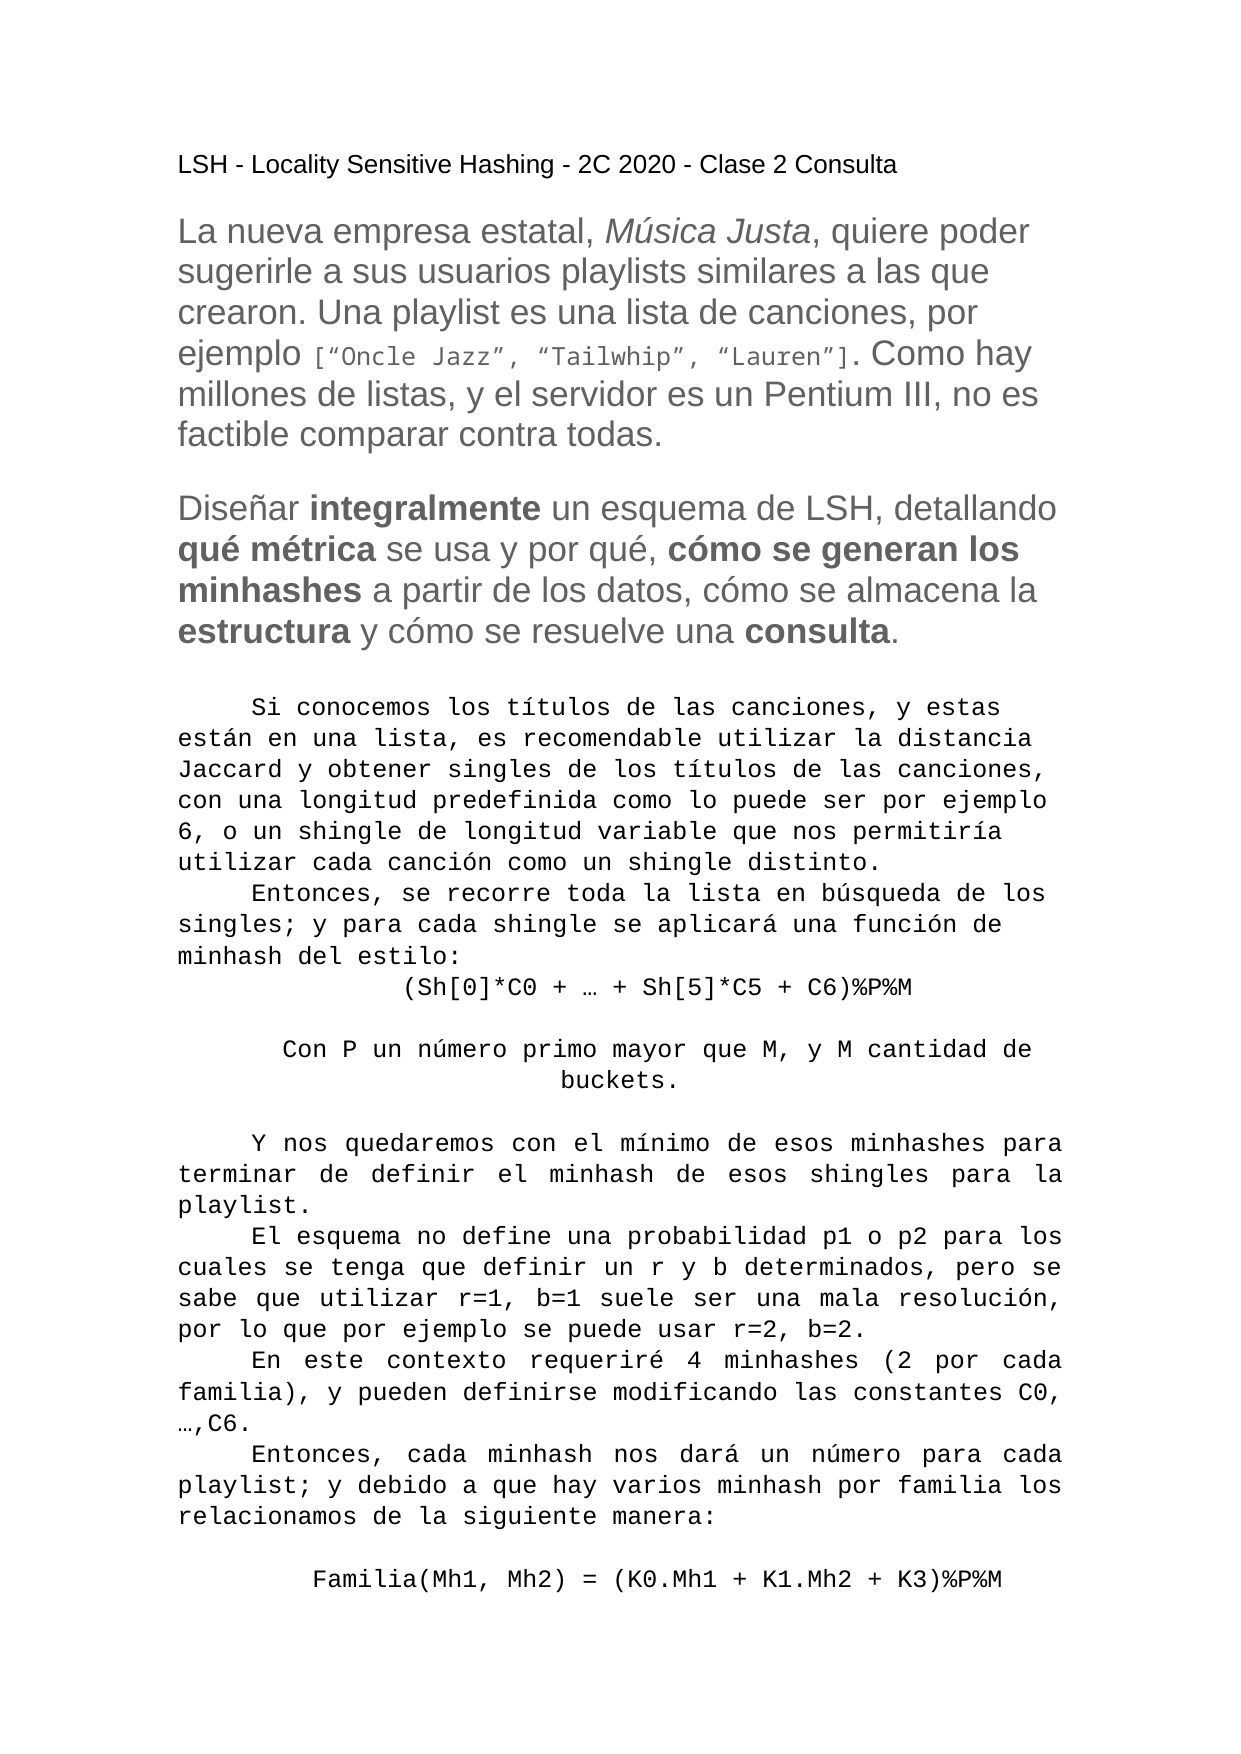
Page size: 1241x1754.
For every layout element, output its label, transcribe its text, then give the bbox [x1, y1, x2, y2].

text Diseñar integralmente un esquema de LSH, detallando qué métrica se usa y por qué, cómo se generan los minhashes a partir de los datos, cómo se almacena la estructura y cómo se resuelve una consulta. [177, 488, 1063, 651]
text Entonces, se recorre toda la lista en búsqueda de los singles; y para cada shingle se aplicará una función de minhash del estilo: [177, 878, 1063, 972]
text Con P un número primo mayor que M, y M cantidad de buckets. [177, 1034, 1063, 1096]
text La nueva empresa estatal, Música Justa, quiere poder sugerirle a sus usuarios playlists similares a las que crearon. Una playlist es una lista de canciones, por ejemplo [“Oncle Jazz”, “Tailwhip”, “Lauren”]. Como hay millones de listas, y el servidor es un Pentium III, no es factible comparar contra todas. [177, 210, 1063, 454]
text Entonces, cada minhash nos dará un número para cada playlist; y debido a que hay varios minhash por familia los relacionamos de la siguiente manera: [177, 1439, 1063, 1532]
text Si conocemos los títulos de las canciones, y estas están en una lista, es recomendable utilizar la distancia Jaccard y obtener singles de los títulos de las canciones, con una longitud predefinida como lo puede ser por ejemplo 6, o un shingle de longitud variable que nos permitiría utilizar cada canción como un shingle distinto. [177, 691, 1063, 878]
text Familia(Mh1, Mh2) = (K0.Mh1 + K1.Mh2 + K3)%P%M [177, 1563, 1063, 1594]
text Y nos quedaremos con el mínimo de esos minhashes para terminar de definir el minhash de esos shingles para la playlist. [177, 1127, 1063, 1221]
text (Sh[0]*C0 + … + Sh[5]*C5 + C6)%P%M [177, 972, 1063, 1003]
text LSH - Locality Sensitive Hashing - 2C 2020 - Clase 2 Consulta [177, 148, 1063, 179]
text El esquema no define una probabilidad p1 o p2 para los cuales se tenga que definir un r y b determinados, pero se sabe que utilizar r=1, b=1 suele ser una mala resolución, por lo que por ejemplo se puede usar r=2, b=2. [177, 1221, 1063, 1345]
text En este contexto requeriré 4 minhashes (2 por cada familia), y pueden definirse modificando las constantes C0,…,C6. [177, 1345, 1063, 1439]
